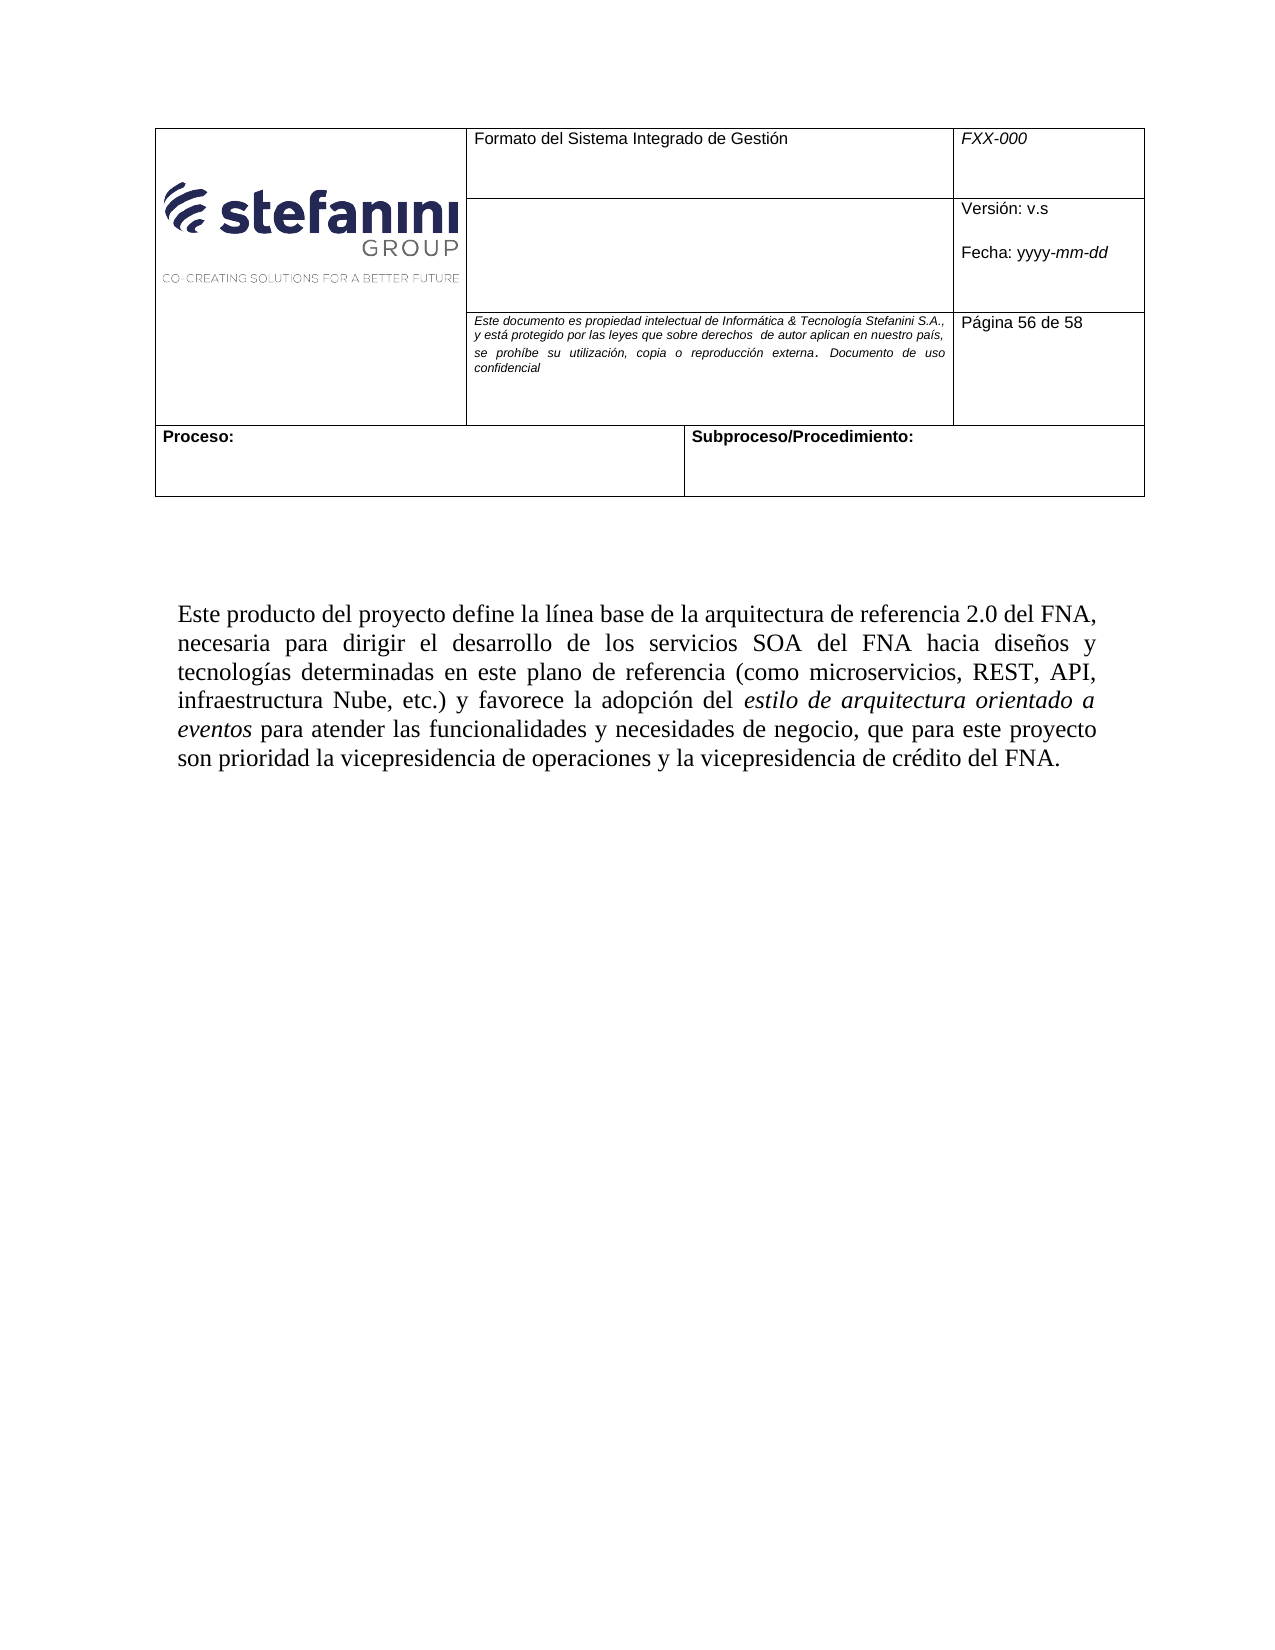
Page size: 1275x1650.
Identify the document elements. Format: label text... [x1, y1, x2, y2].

picture [162, 182, 460, 286]
text Este producto del proyecto define la línea base de la arquitectura de referencia 2.0 del FNA, necesaria para dirigir el desarrollo de los servicios SOA del FNA hacia diseños y tecnologías determinadas en este plano de referencia (como microservicios, REST, API, infraestructura Nube, etc.) y favorece la adopción del estilo de arquitectura orientado a eventos para atender las funcionalidades y necesidades de negocio, que para este proyecto son prioridad la vicepresidencia de operaciones y la vicepresidencia de crédito del FNA. [177, 599, 1098, 772]
